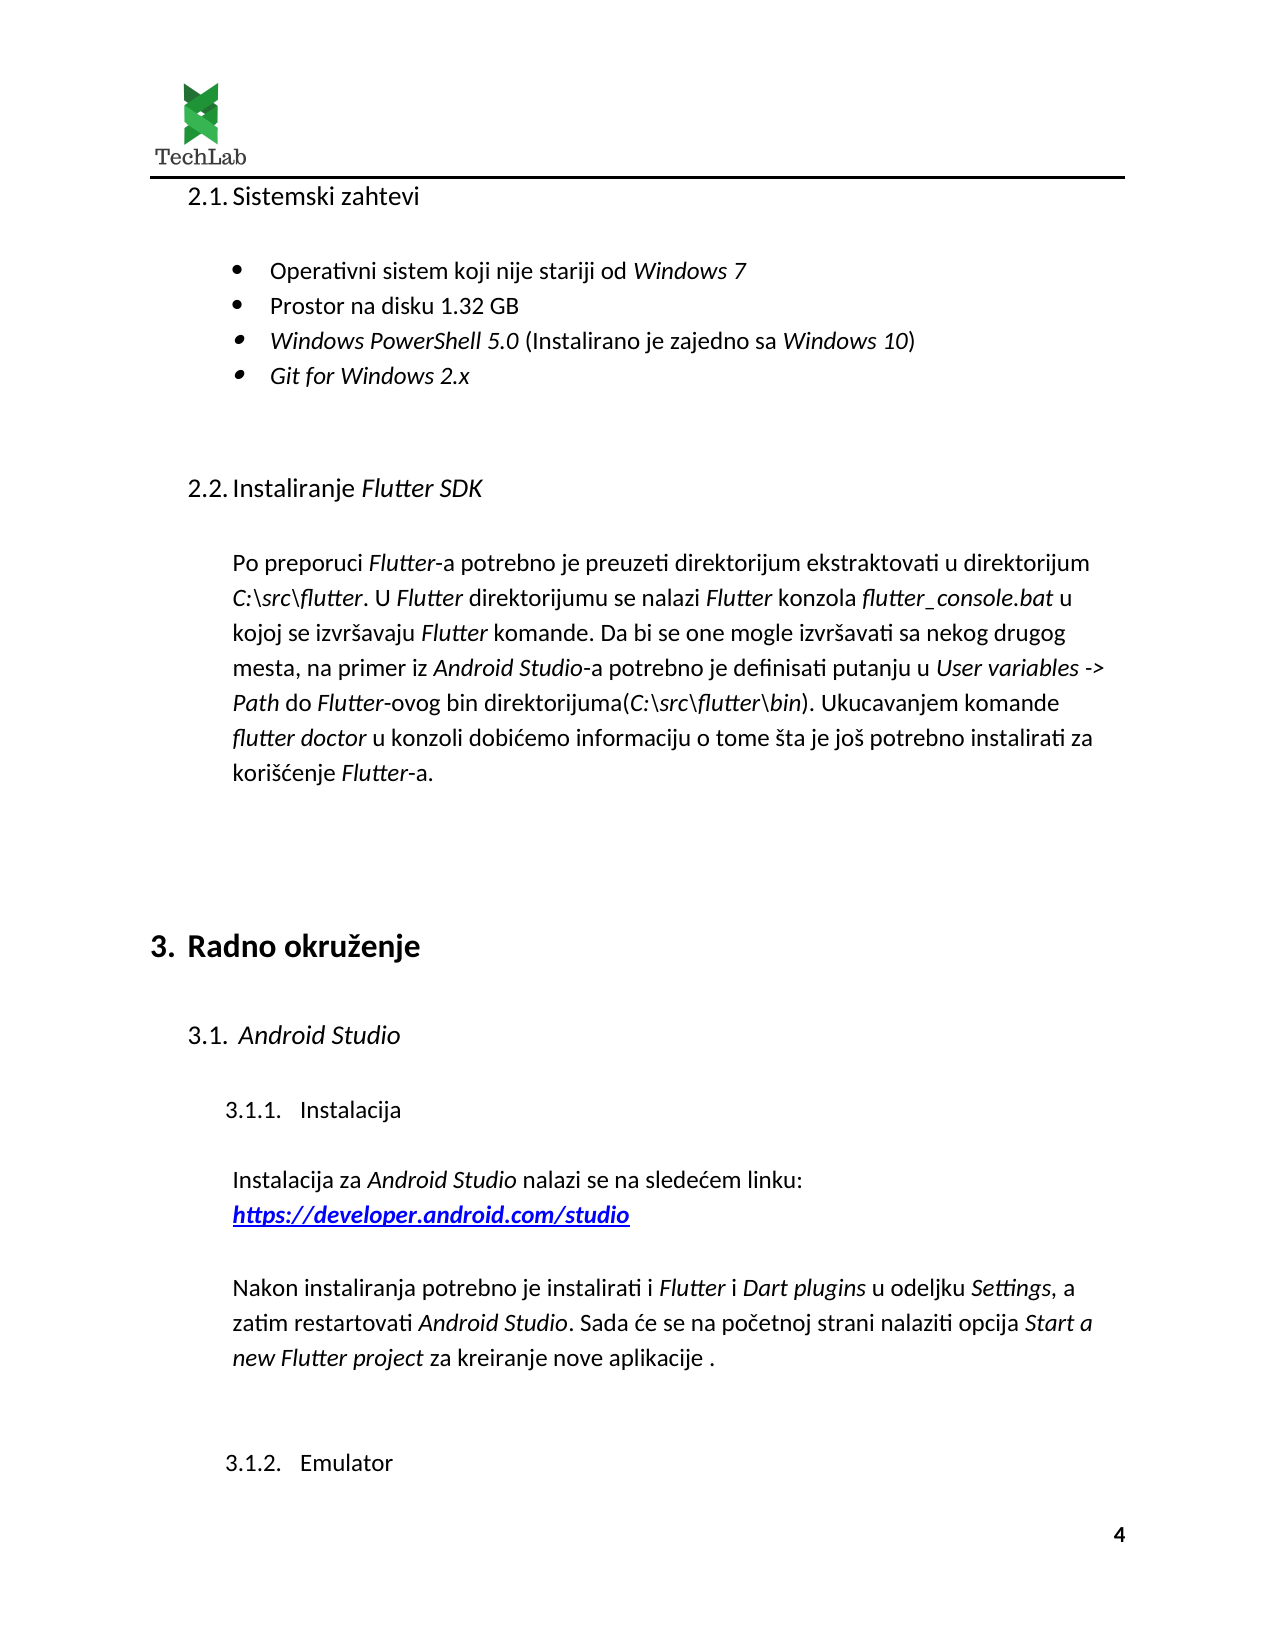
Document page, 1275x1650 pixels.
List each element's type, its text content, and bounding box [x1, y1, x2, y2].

list Po preporuci Flutter-a potrebno je preuzeti direktorijum ekstraktovati u direktorijum C:\src\flutter. U Flutter direktorijumu se nalazi Flutter konzola flutter_console.bat u kojoj se izvršavaju Flutter komande. Da bi se one mogle izvršavati sa nekog drugog mesta, na primer iz Android Studio-a potrebno je definisati putanju u User variables -> Path do Flutter-ovog bin direktorijuma(C:\src\flutter\bin). Ukucavanjem komande flutter doctor u konzoli dobićemo informaciju o tome šta je još potrebno instalirati za korišćenje Flutter-a. [232, 547, 1125, 788]
list Prostor na disku 1.32 GB [232, 290, 1125, 320]
list https://developer.android.com/studio [232, 1199, 1125, 1230]
list Emulator [225, 1447, 1125, 1478]
list Nakon instaliranja potrebno je instalirati i Flutter i Dart plugins u odeljku Settings, a zatim restartovati Android Studio. Sada će se na početnoj strani nalaziti opcija Start a new Flutter project za kreiranje nove aplikacije . [232, 1272, 1125, 1373]
list Git for Windows 2.x [232, 360, 1125, 390]
list Windows PowerShell 5.0 (Instalirano je zajedno sa Windows 10) [232, 325, 1125, 355]
list Sistemski zahtevi [187, 179, 1125, 212]
list Instaliranje Flutter SDK [187, 471, 1125, 504]
list Operativni sistem koji nije stariji od Windows 7 [232, 255, 1125, 285]
list Android Studio [187, 1018, 1125, 1051]
list Radno okruženje [150, 925, 1125, 966]
picture [150, 73, 251, 174]
list Instalacija [225, 1094, 1125, 1125]
list Instalacija za Android Studio nalazi se na sledećem linku: [232, 1164, 1125, 1195]
